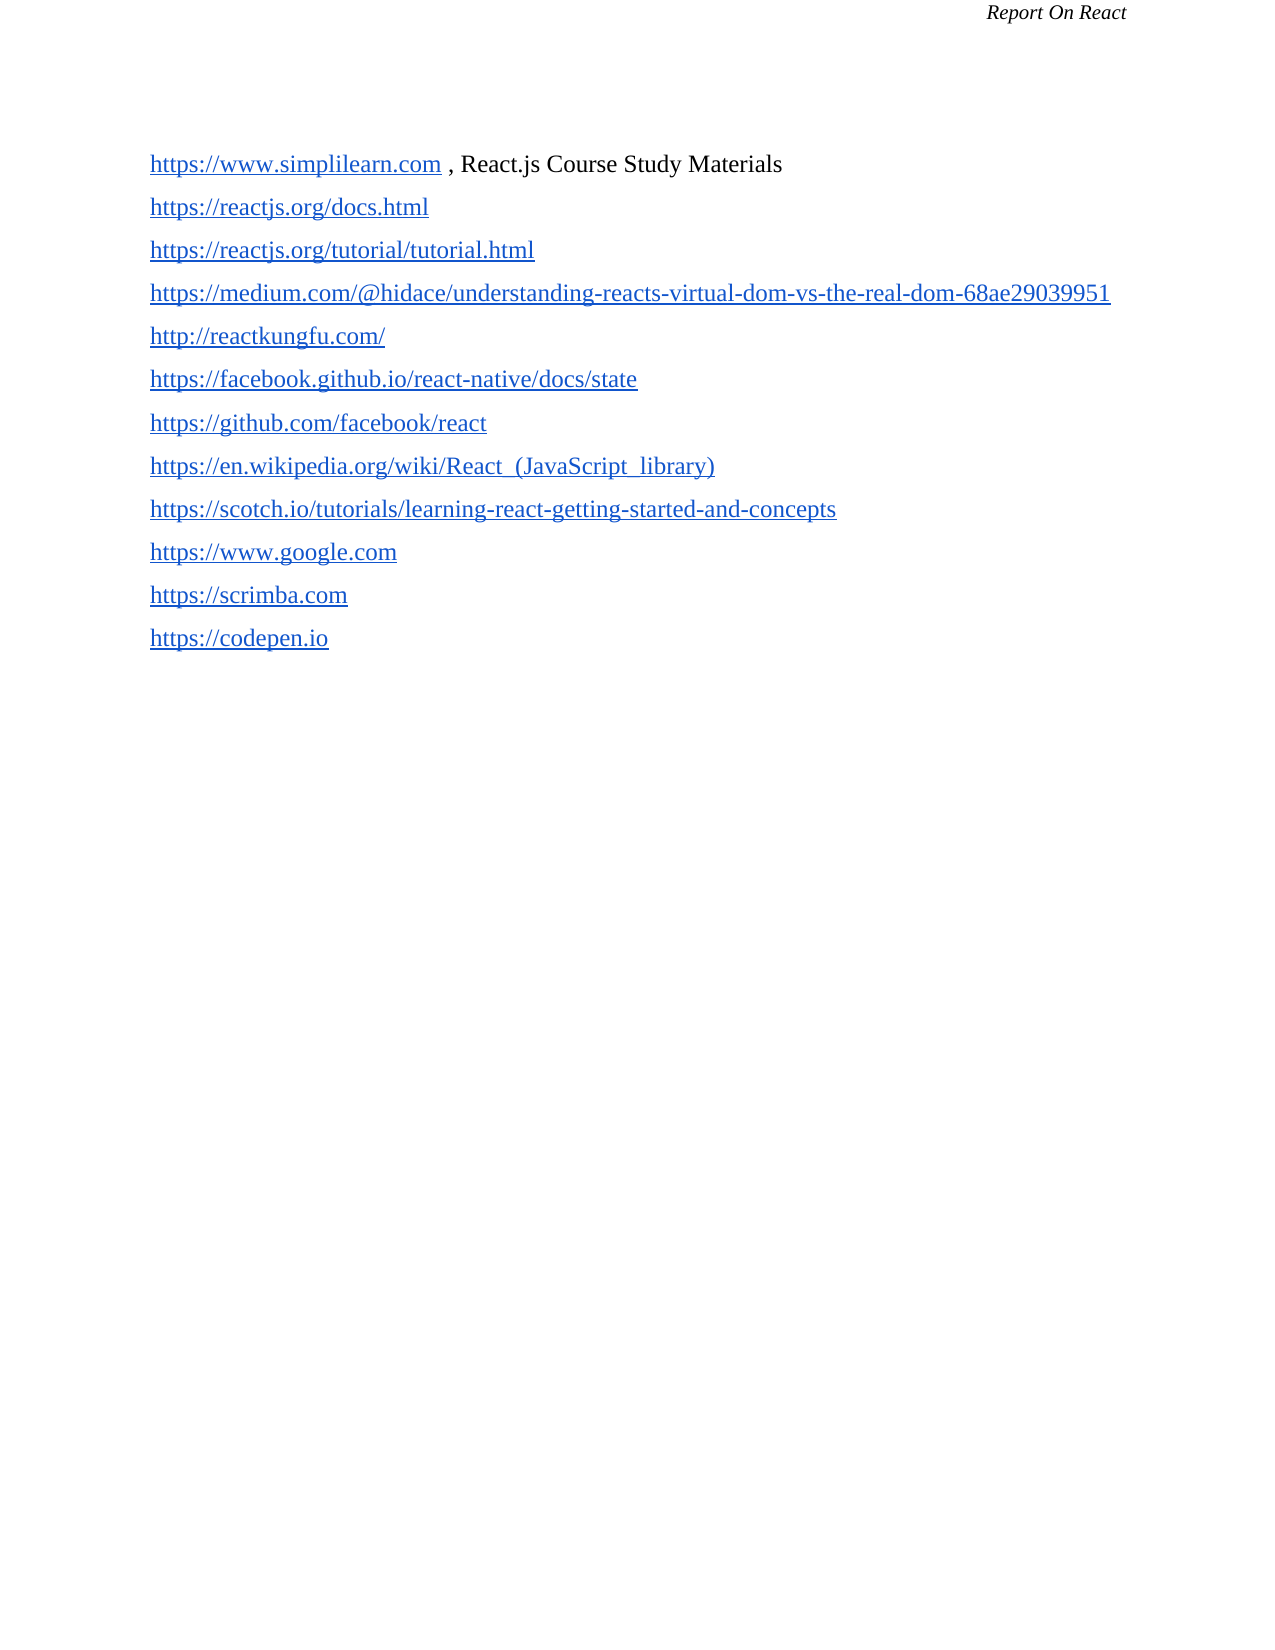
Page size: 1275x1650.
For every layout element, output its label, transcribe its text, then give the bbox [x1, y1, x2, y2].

text https://scotch.io/tutorials/learning-react-getting-started-and-concepts [150, 494, 1139, 523]
text https://www.google.com [150, 537, 1139, 566]
text https://reactjs.org/docs.html [150, 192, 1139, 221]
text https://scrimba.com [150, 580, 1139, 609]
text https://en.wikipedia.org/wiki/React_(JavaScript_library) [150, 451, 1139, 479]
text https://facebook.github.io/react-native/docs/state [150, 364, 1139, 393]
text http://reactkungfu.com/ [150, 321, 1139, 350]
text https://www.simplilearn.com , React.js Course Study Materials [150, 149, 1139, 178]
text https://medium.com/@hidace/understanding-reacts-virtual-dom-vs-the-real-dom-68ae29039951 [150, 278, 1139, 307]
text https://github.com/facebook/react [150, 408, 1139, 436]
text https://reactjs.org/tutorial/tutorial.html [150, 235, 1139, 264]
text https://codepen.io [150, 623, 1139, 652]
